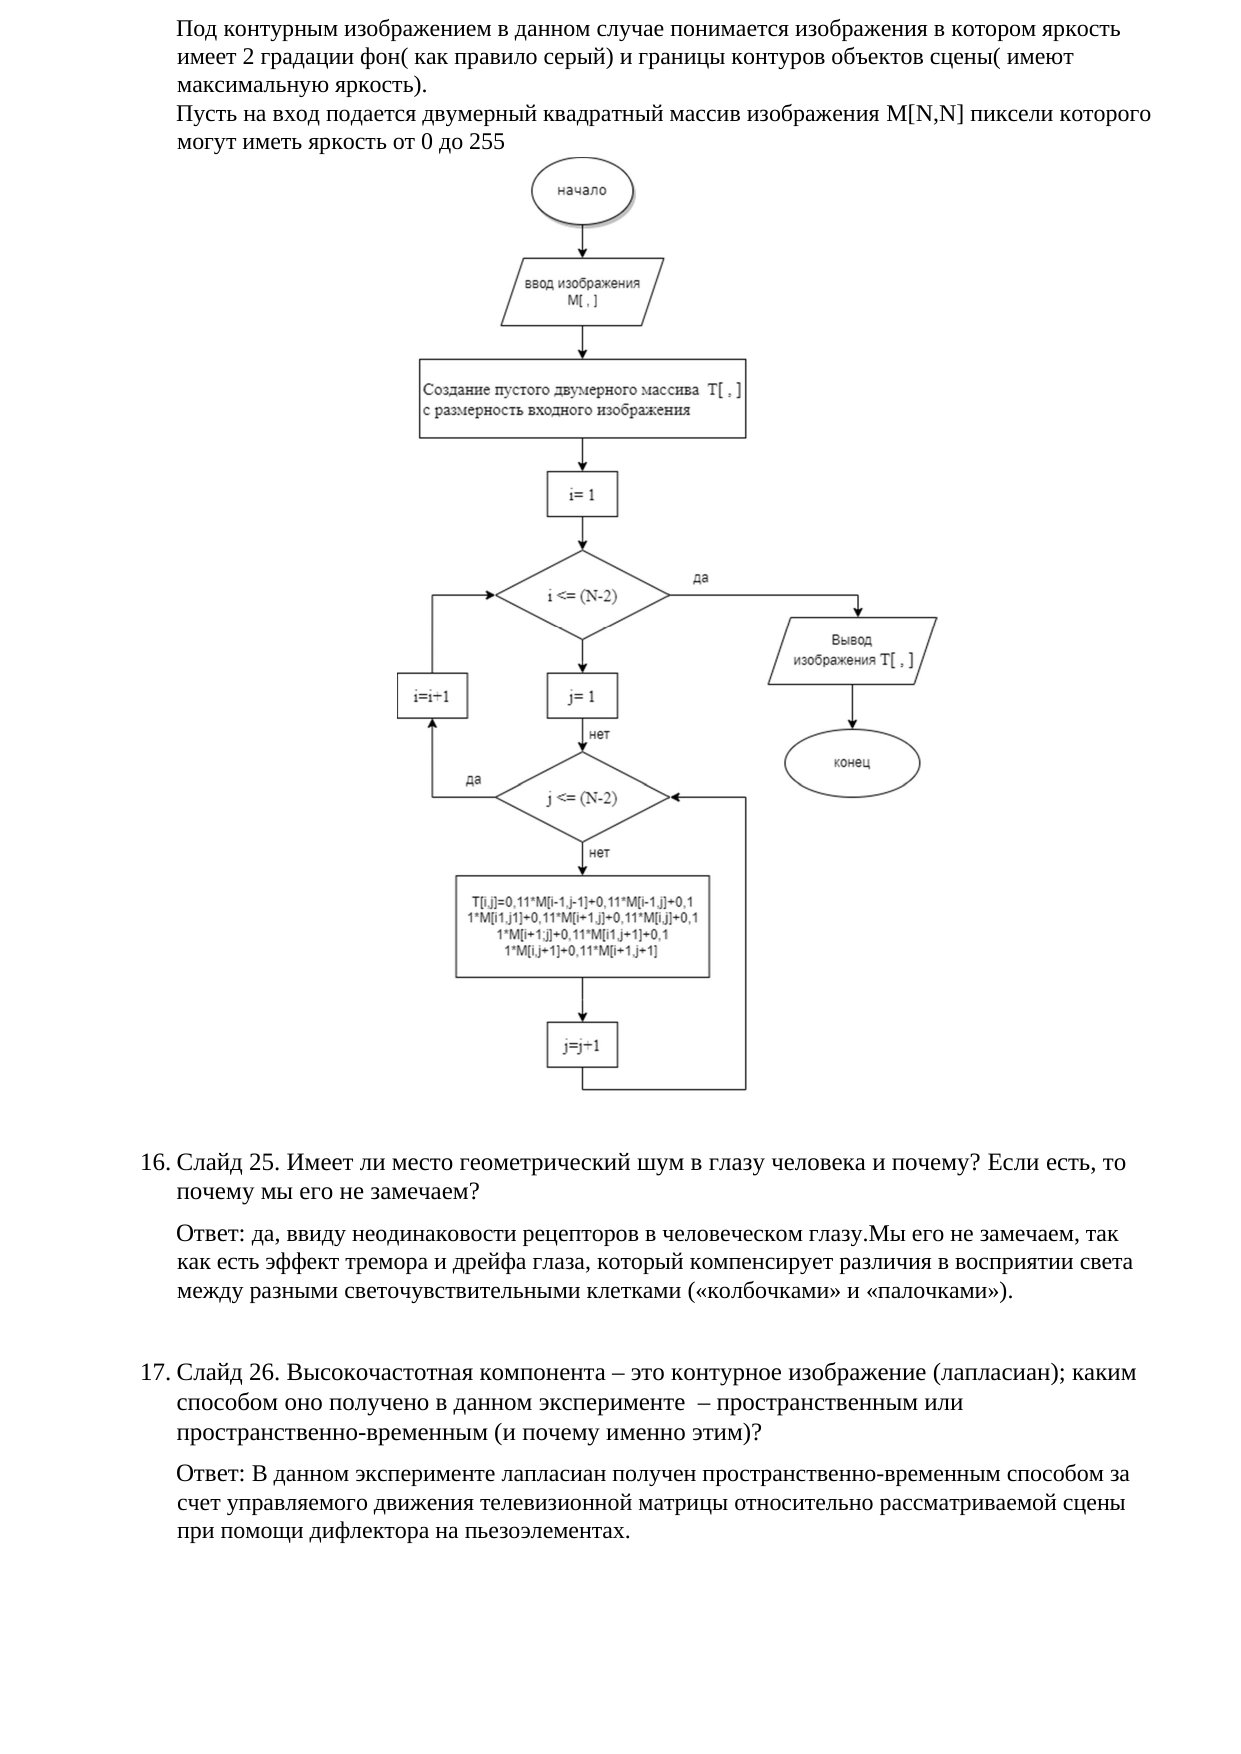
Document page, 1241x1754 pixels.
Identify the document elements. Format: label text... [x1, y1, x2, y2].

text Под контурным изображением в данном случае понимается изображения в котором яркость имеет 2 градации фон( как правило серый) и границы контуров объектов сцены( имеют максимальную яркость). [176, 13, 1152, 98]
list Слайд 26. Высокочастотная компонента – это контурное изображение (лапласиан); каким способом оно получено в данном эксперименте – пространственным или пространственно-временным (и почему именно этим)? [140, 1357, 1152, 1445]
text Пусть на вход подается двумерный квадратный массив изображения M[N,N] пиксели которого могут иметь яркость от 0 до 255 [176, 99, 1152, 155]
list Слайд 25. Имеет ли место геометрический шум в глазу человека и почему? Если есть, то почему мы его не замечаем? [140, 1147, 1152, 1205]
picture [396, 156, 938, 1100]
text Ответ: В данном эксперименте лапласиан получен пространственно-временным способом за счет управляемого движения телевизионной матрицы относительно рассматриваемой сцены при помощи дифлектора на пьезоэлементах. [176, 1458, 1152, 1543]
text Ответ: да, ввиду неодинаковости рецепторов в человеческом глазу.Мы его не замечаем, так как есть эффект тремора и дрейфа глаза, который компенсирует различия в восприятии света между разными светочувствительными клетками («колбочками» и «палочками»). [176, 1218, 1152, 1304]
